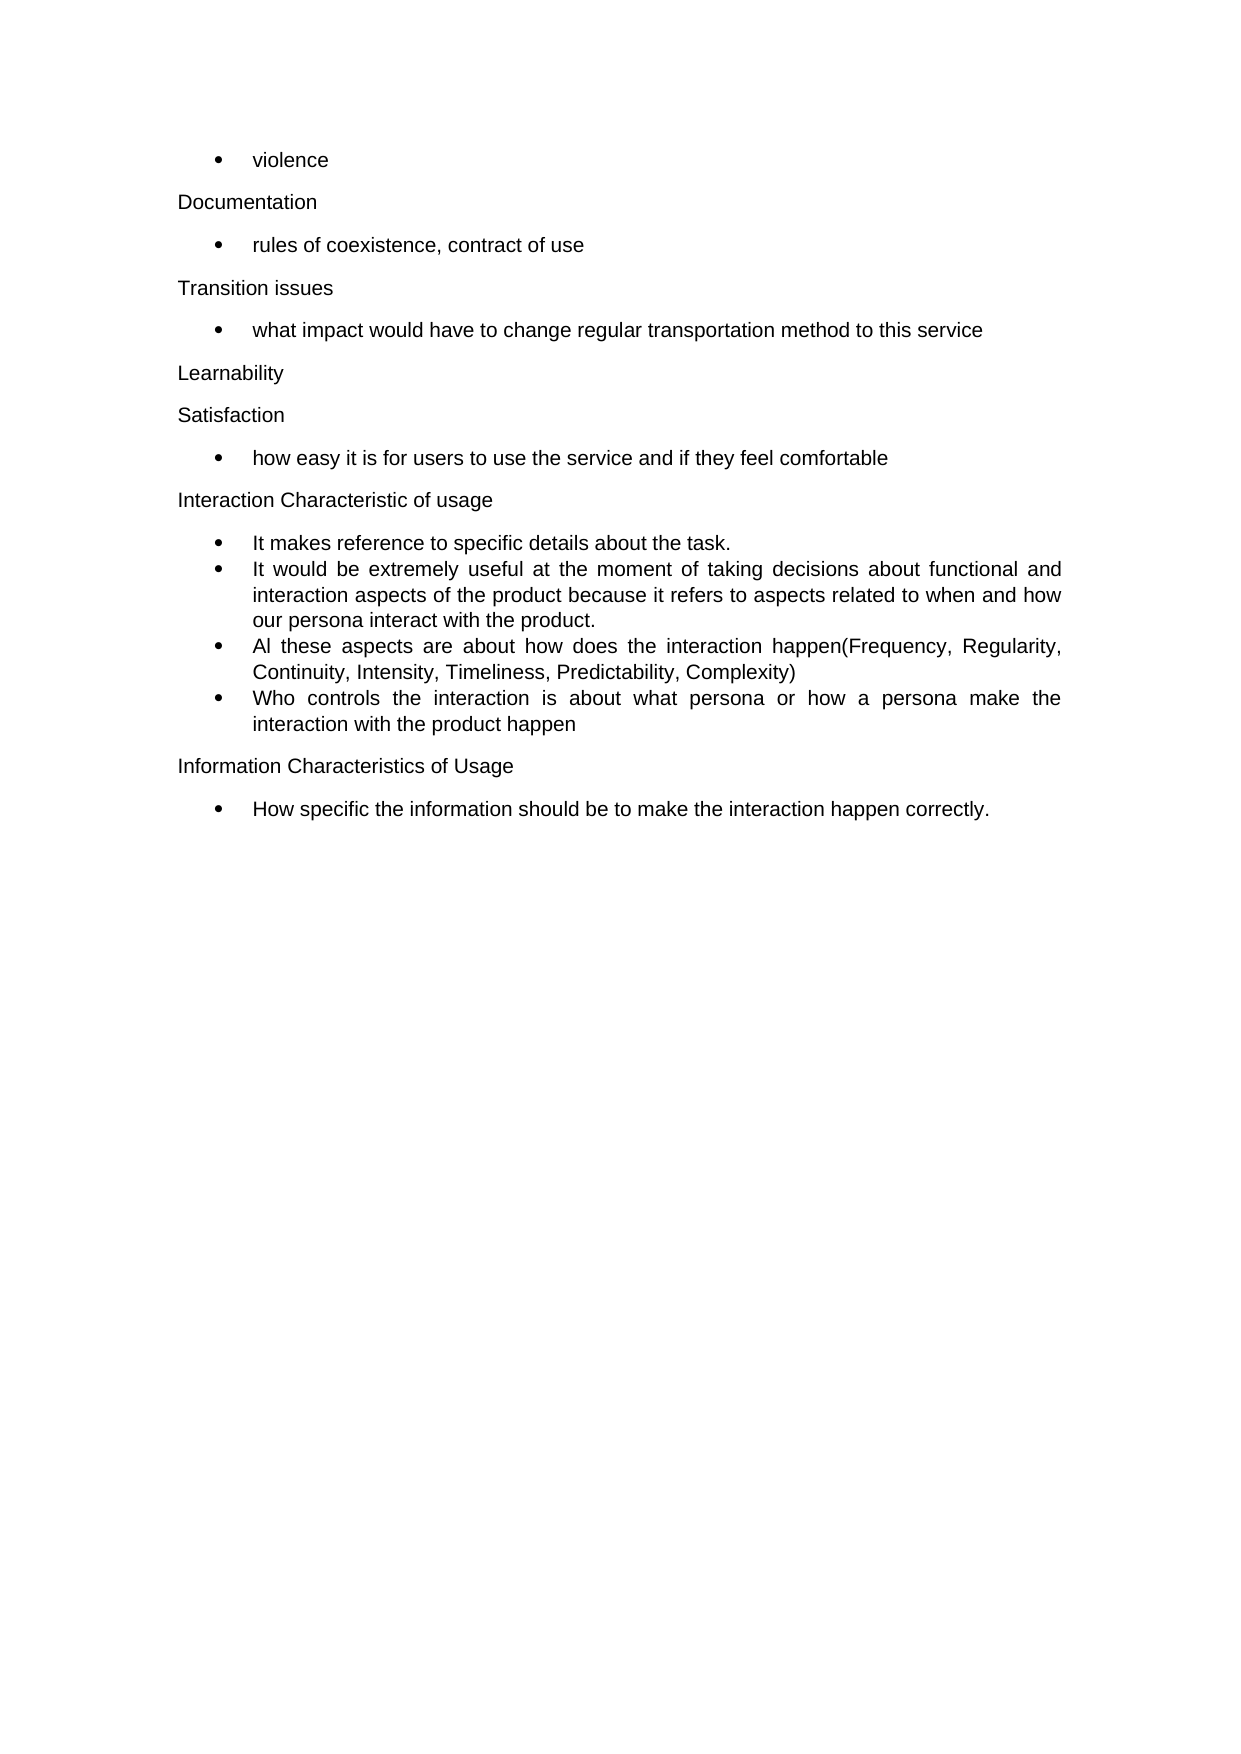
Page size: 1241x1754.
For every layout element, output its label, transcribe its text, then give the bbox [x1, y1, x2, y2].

list How specific the information should be to make the interaction happen correctly. [215, 797, 1063, 821]
list how easy it is for users to use the service and if they feel comfortable [215, 445, 1063, 469]
list rules of coexistence, contract of use [215, 233, 1063, 257]
text Interaction Characteristic of usage [177, 488, 1063, 512]
list violence [215, 148, 1063, 172]
text Documentation [177, 190, 1063, 214]
text Transition issues [177, 275, 1063, 299]
list Al these aspects are about how does the interaction happen(Frequency, Regularity, Continuity, Intensity, Timeliness, Predictability, Complexity) [215, 634, 1063, 684]
text Information Characteristics of Usage [177, 754, 1063, 778]
text Satisfaction [177, 403, 1063, 427]
list what impact would have to change regular transportation method to this service [215, 318, 1063, 342]
text Learnability [177, 360, 1063, 384]
list Who controls the interaction is about what persona or how a persona make the interaction with the product happen [215, 686, 1063, 736]
list It would be extremely useful at the moment of taking decisions about functional and interaction aspects of the product because it refers to aspects related to when and how our persona interact with the product. [215, 556, 1063, 632]
list It makes reference to specific details about the task. [215, 531, 1063, 554]
